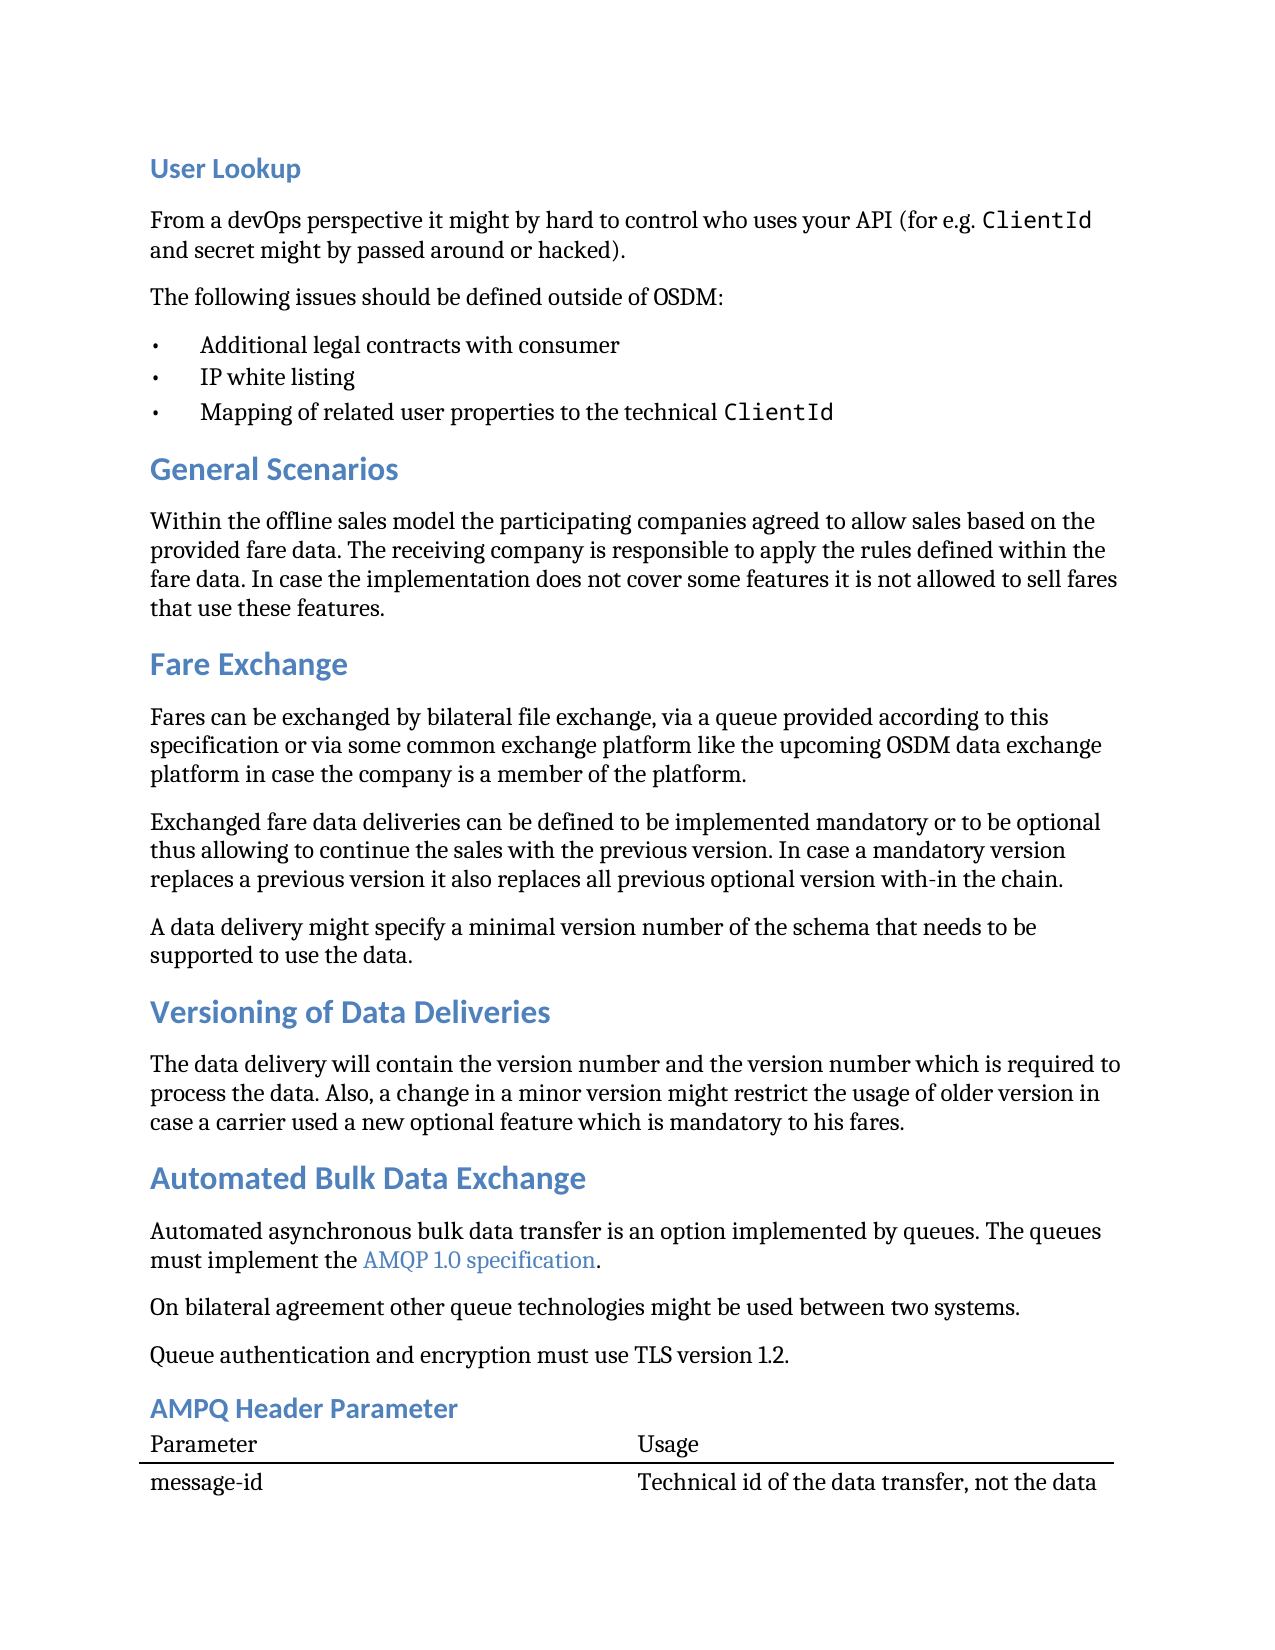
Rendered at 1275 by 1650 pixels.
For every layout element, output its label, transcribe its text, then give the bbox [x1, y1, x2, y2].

text On bilateral agreement other queue technologies might be used between two systems. [150, 1293, 1125, 1322]
text The following issues should be defined outside of OSDM: [150, 283, 1125, 312]
table_header Parameter [139, 1426, 626, 1462]
text From a devOps perspective it might by hard to control who uses your API (for e.g. ClientId and secret might by passed around or hacked). [150, 204, 1125, 264]
text A data delivery might specify a minimal version number of the schema that needs to be supported to use the data. [150, 912, 1125, 970]
subtitle General Scenarios [150, 448, 1125, 488]
subtitle Fare Exchange [150, 643, 1125, 684]
table_cell Technical id of the data transfer, not the data delivery id in the data. [626, 1464, 1114, 1500]
subtitle Versioning of Data Deliveries [150, 991, 1125, 1032]
subtitle Automated Bulk Data Exchange [150, 1157, 1125, 1198]
list Additional legal contracts with consumer [150, 331, 1125, 359]
text The data delivery will contain the version number and the version number which is required to process the data. Also, a change in a minor version might restrict the usage of older version in case a carrier used a new optional feature which is mandatory to his fares. [150, 1050, 1125, 1137]
text Within the offline sales model the participating companies agreed to allow sales based on the provided fare data. The receiving company is responsible to apply the rules defined within the fare data. In case the implementation does not cover some features it is not allowed to sell fares that use these features. [150, 507, 1125, 622]
text Automated asynchronous bulk data transfer is an option implemented by queues. The queues must implement the AMQP 1.0 specification. [150, 1217, 1125, 1274]
table_cell message-id [139, 1464, 626, 1500]
list Mapping of related user properties to the technical ClientId [150, 396, 1125, 427]
table_header Usage [626, 1426, 1114, 1462]
text Fares can be exchanged by bilateral file exchange, via a queue provided according to this specification or via some common exchange platform like the upcoming OSDM data exchange platform in case the company is a member of the platform. [150, 702, 1125, 789]
subtitle User Lookup [150, 150, 1125, 186]
list IP white listing [150, 363, 1125, 392]
text Exchanged fare data deliveries can be defined to be implemented mandatory or to be optional thus allowing to continue the sales with the previous version. In case a mandatory version replaces a previous version it also replaces all previous optional version with-in the chain. [150, 807, 1125, 894]
subtitle AMPQ Header Parameter [150, 1390, 1125, 1426]
text Queue authentication and encryption must use TLS version 1.2. [150, 1341, 1125, 1369]
